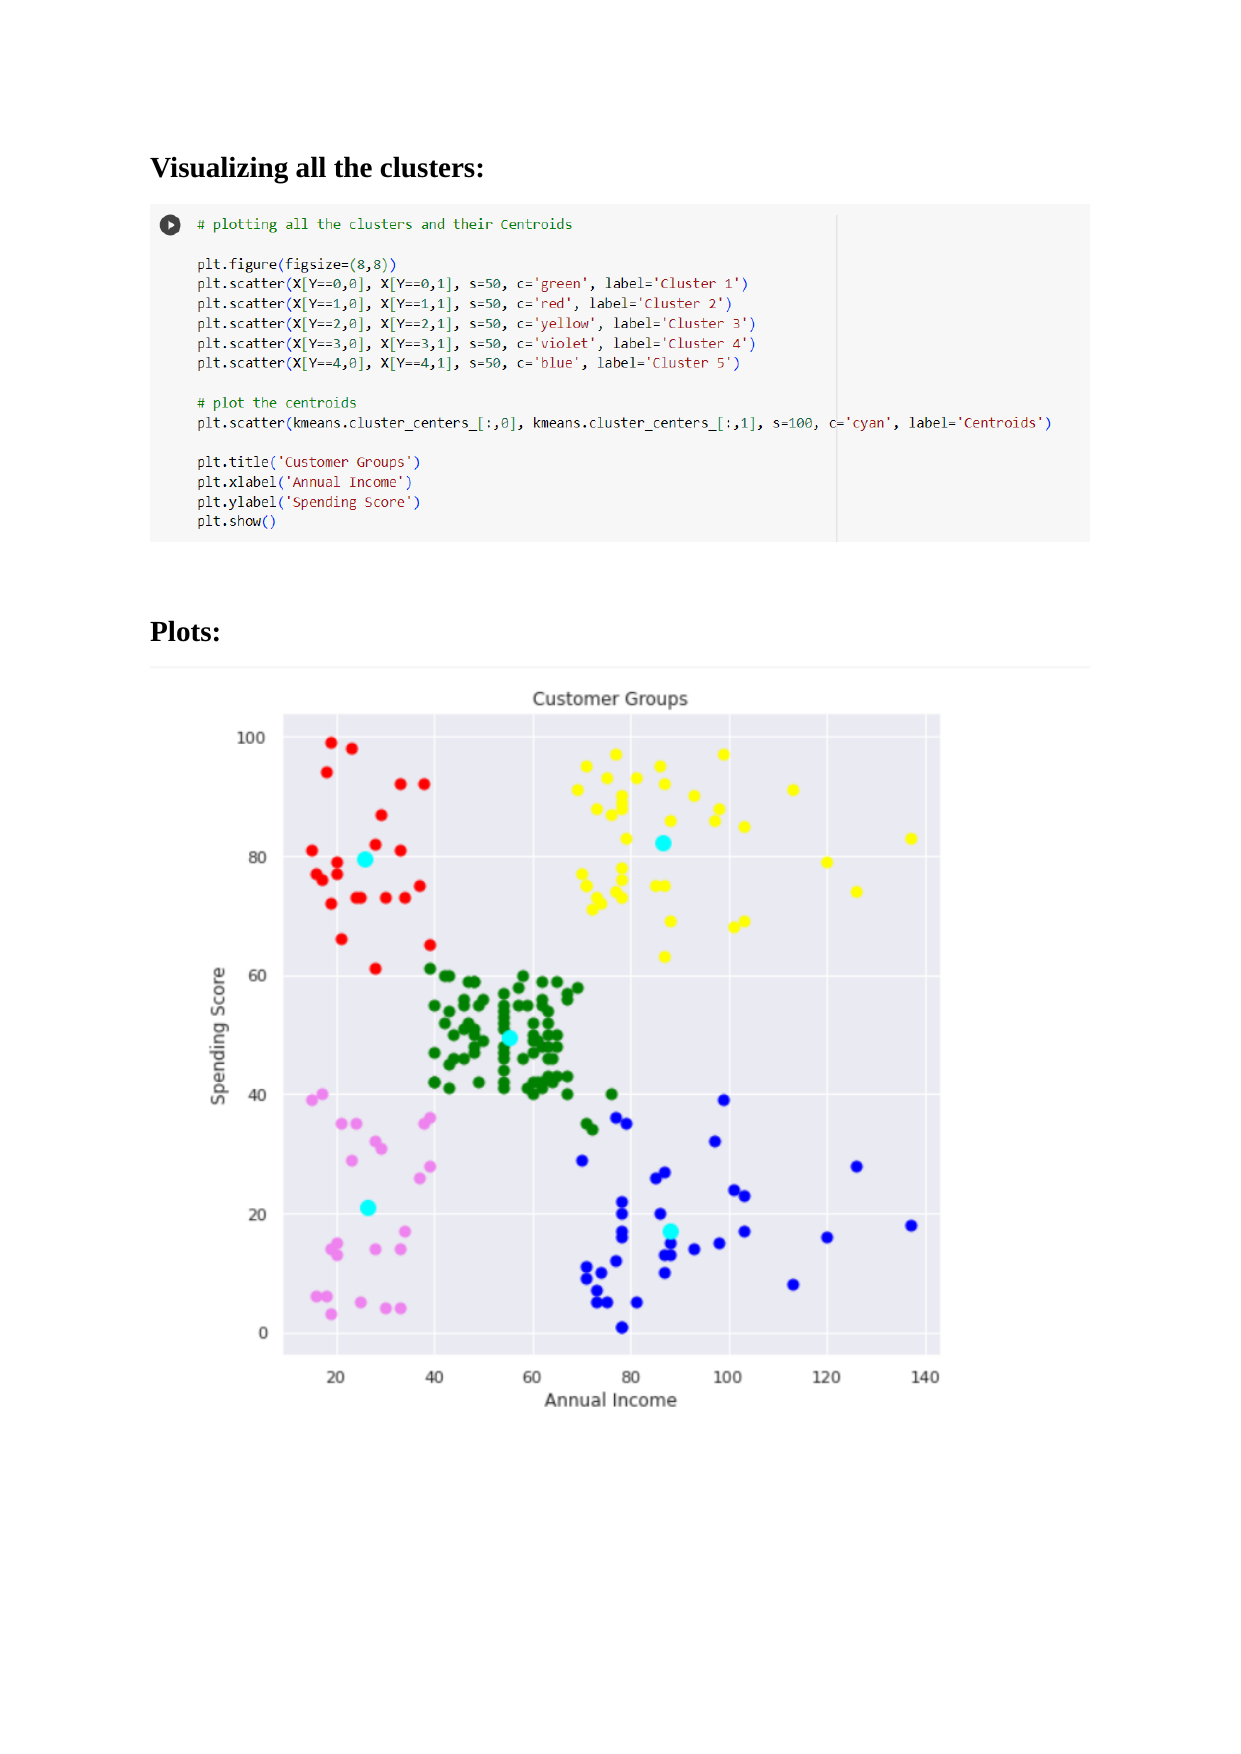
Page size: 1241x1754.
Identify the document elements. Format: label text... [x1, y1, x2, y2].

picture [150, 666, 1091, 1453]
text Plots: [150, 614, 1090, 647]
text Visualizing all the clusters: [150, 150, 1090, 183]
picture [150, 202, 1091, 543]
